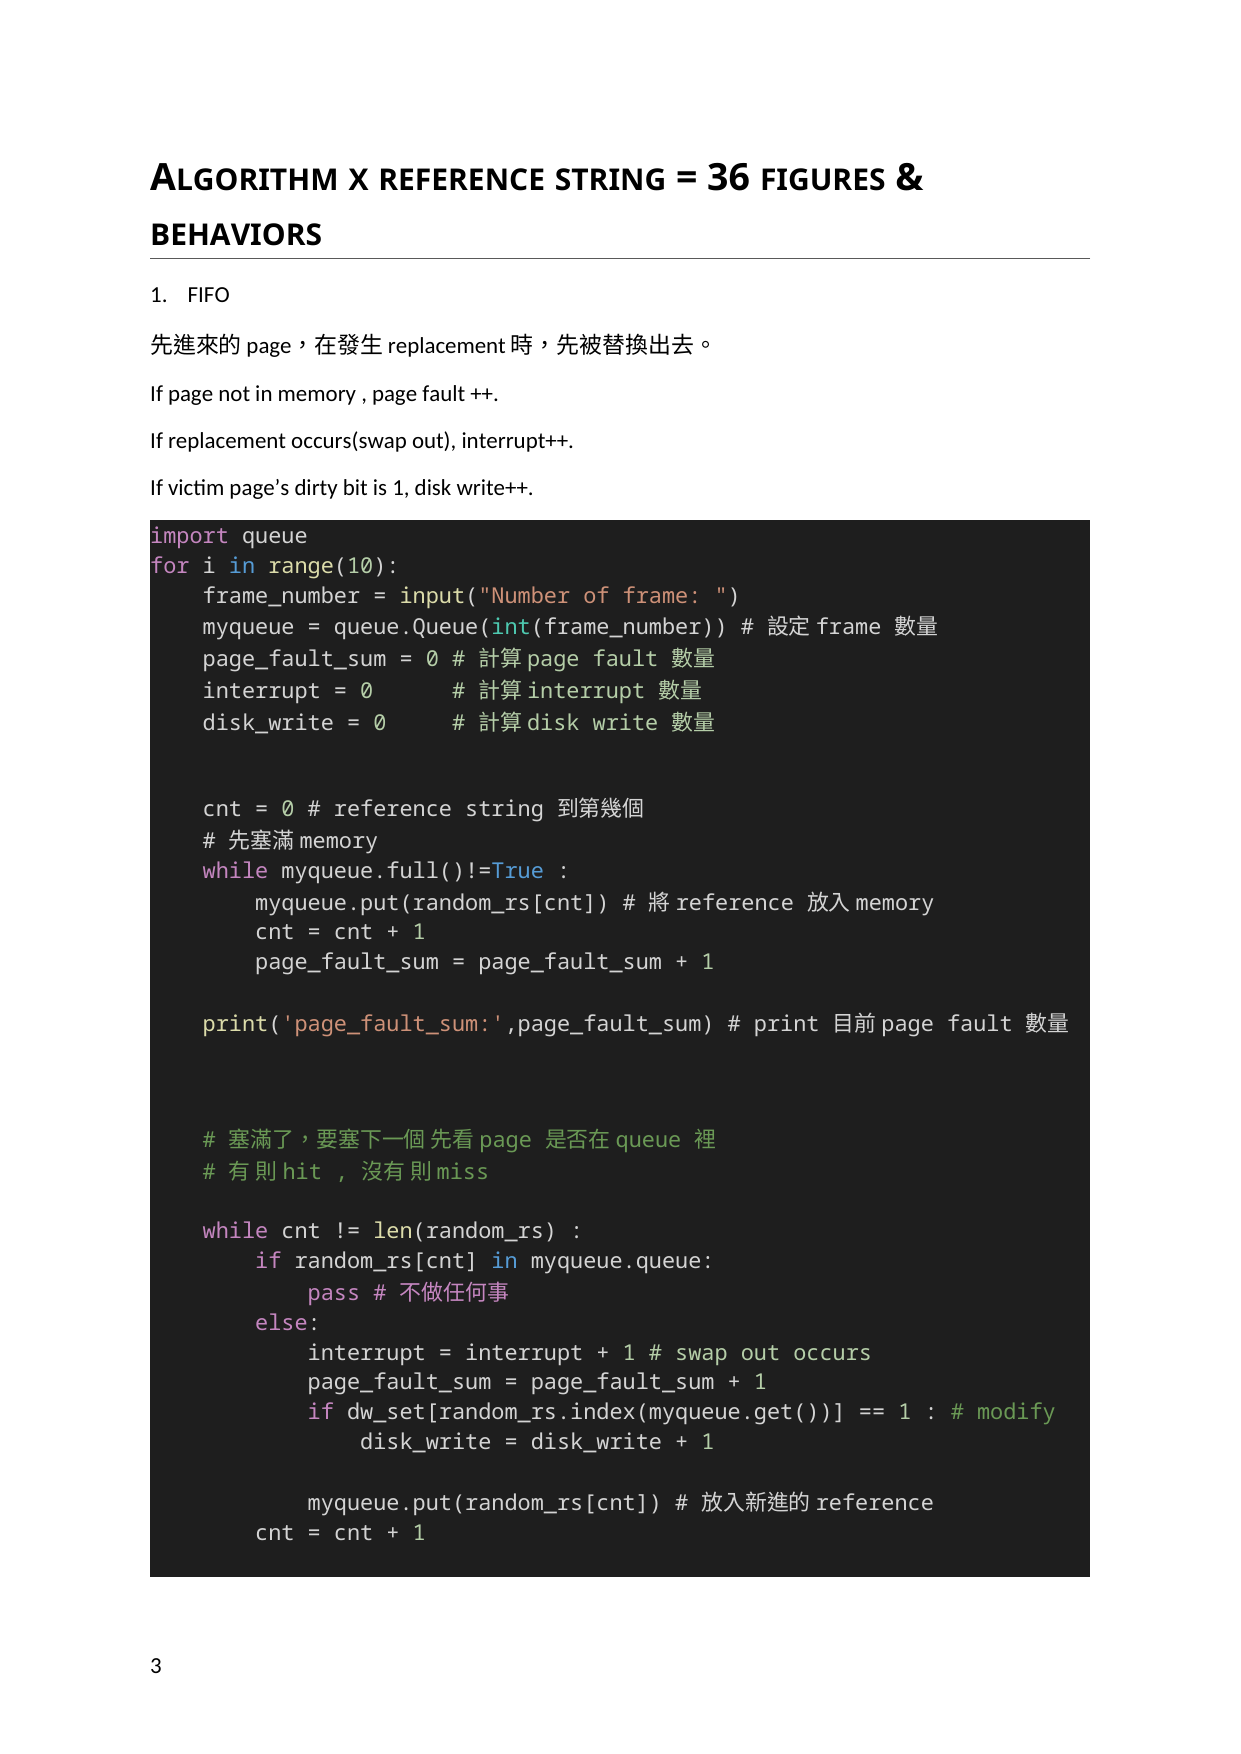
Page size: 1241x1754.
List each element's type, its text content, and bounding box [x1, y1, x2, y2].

text interrupt = 0 # 計算 interrupt 數量 [150, 673, 1090, 705]
subtitle Algorithm x reference string = 36 figures & behaviors [150, 150, 1090, 258]
text cnt = cnt + 1 [150, 1517, 1090, 1547]
text # 先塞滿 memory [150, 823, 1090, 855]
text page_fault_sum = page_fault_sum + 1 [150, 946, 1090, 976]
text import queue [150, 520, 1090, 550]
text myqueue = queue.Queue(int(frame_number)) # 設定 frame 數量 [150, 609, 1090, 641]
text If victim page’s dirty bit is 1, disk write++. [150, 473, 1090, 501]
text pass # 不做任何事 [150, 1275, 1090, 1307]
text disk_write = disk_write + 1 [150, 1426, 1090, 1456]
text if dw_set[random_rs.index(myqueue.get())] == 1 : # modify [150, 1396, 1090, 1426]
text if random_rs[cnt] in myqueue.queue: [150, 1245, 1090, 1275]
text If page not in memory , page fault ++. [150, 379, 1090, 407]
text page_fault_sum = page_fault_sum + 1 [150, 1366, 1090, 1396]
text interrupt = interrupt + 1 # swap out occurs [150, 1336, 1090, 1366]
text cnt = 0 # reference string 到第幾個 [150, 791, 1090, 823]
text # 有 則 hit , 沒有 則 miss [150, 1154, 1090, 1186]
text while cnt != len(random_rs) : [150, 1215, 1090, 1245]
text disk_write = 0 # 計算 disk write 數量 [150, 705, 1090, 736]
text 先進來的page，在發生replacement時，先被替換出去。 [150, 327, 1090, 360]
text # 塞滿了，要塞下一個 先看 page 是否在 queue 裡 [150, 1122, 1090, 1154]
list FIFO [150, 280, 1090, 308]
text else: [150, 1307, 1090, 1336]
text If replacement occurs(swap out), interrupt++. [150, 426, 1090, 454]
text print('page_fault_sum:',page_fault_sum) # print 目前 page fault 數量 [150, 1006, 1090, 1037]
text for i in range(10): [150, 550, 1090, 579]
text myqueue.put(random_rs[cnt]) # 將 reference 放入 memory [150, 884, 1090, 916]
text frame_number = input("Number of frame: ") [150, 579, 1090, 609]
text while myqueue.full()!=True : [150, 855, 1090, 884]
text page_fault_sum = 0 # 計算 page fault 數量 [150, 641, 1090, 673]
text myqueue.put(random_rs[cnt]) # 放入新進的 reference [150, 1485, 1090, 1517]
text cnt = cnt + 1 [150, 916, 1090, 946]
